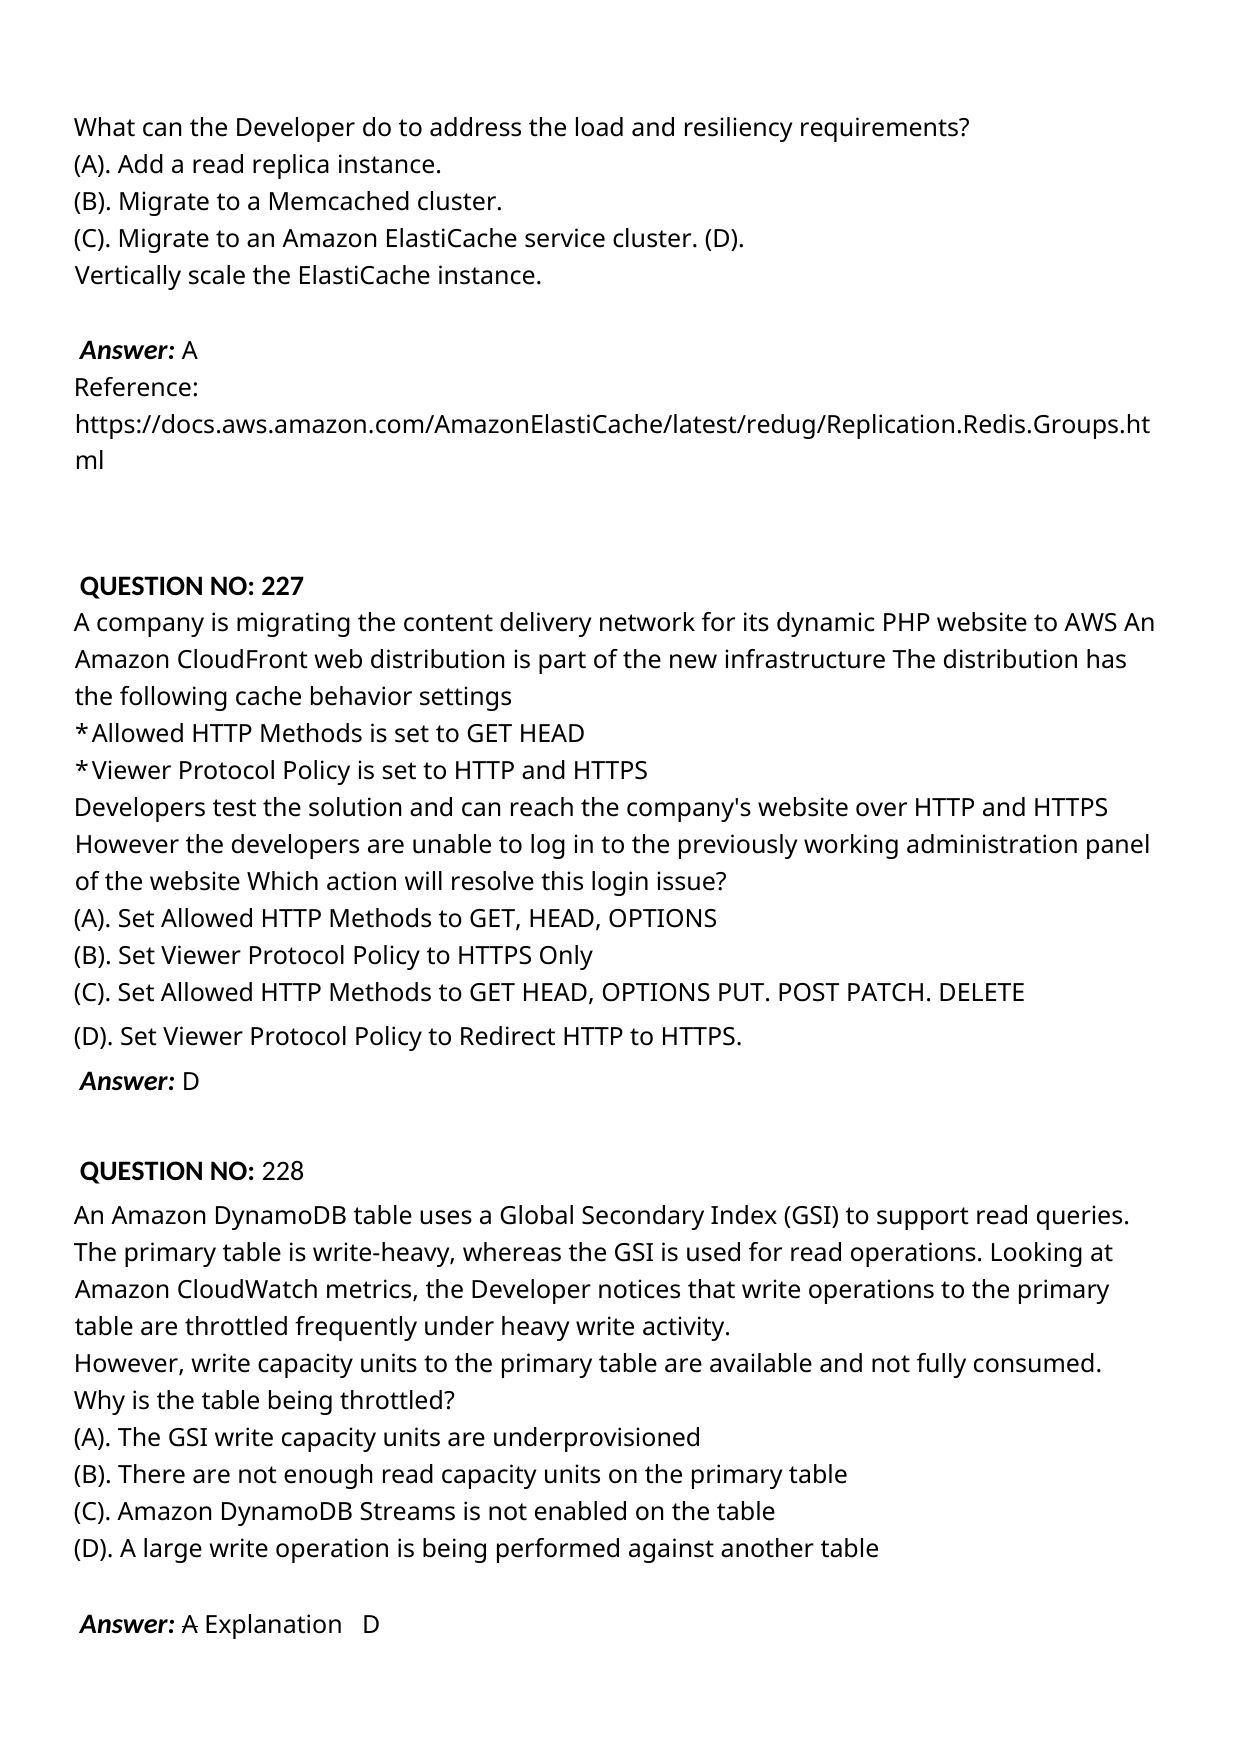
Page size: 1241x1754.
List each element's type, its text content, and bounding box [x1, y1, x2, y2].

text (C). Migrate to an Amazon ElastiCache service cluster. (D). Vertically scale the ElastiCache instance. [73, 221, 782, 291]
text Answer: A [73, 332, 1165, 366]
text A company is migrating the content delivery network for its dynamic PHP website to AWS An Amazon CloudFront web distribution is part of the new infrastructure The distribution has the following cache behavior settings [73, 605, 1164, 712]
list Viewer Protocol Policy is set to HTTP and HTTPS [75, 753, 1164, 787]
text Developers test the solution and can reach the company's website over HTTP and HTTPS However the developers are unable to log in to the previously working administration panel of the website Which action will resolve this login issue? [73, 790, 1164, 897]
list Allowed HTTP Methods is set to GET HEAD [75, 716, 1164, 749]
text (B). There are not enough read capacity units on the primary table [73, 1457, 1164, 1491]
text Answer: D [73, 1063, 1118, 1098]
text (A). The GSI write capacity units are underprovisioned [73, 1420, 1164, 1454]
text QUESTION NO: 227 [73, 567, 359, 602]
text (C). Amazon DynamoDB Streams is not enabled on the table [73, 1494, 1164, 1528]
text Why is the table being throttled? [73, 1383, 1164, 1417]
text An Amazon DynamoDB table uses a Global Secondary Index (GSI) to support read queries. [73, 1198, 1164, 1232]
text The primary table is write-heavy, whereas the GSI is used for read operations. Looking at Amazon CloudWatch metrics, the Developer notices that write operations to the primary table are throttled frequently under heavy write activity. [73, 1235, 1164, 1343]
text (B). Set Viewer Protocol Policy to HTTPS Only [73, 937, 1164, 971]
text Answer: A Explanation D [73, 1606, 383, 1640]
text (A). Add a read replica instance. [73, 146, 1164, 180]
text (D). Set Viewer Protocol Policy to Redirect HTTP to HTTPS. [73, 1019, 1118, 1053]
text (A). Set Allowed HTTP Methods to GET, HEAD, OPTIONS [73, 900, 1164, 934]
text Reference: https://docs.aws.amazon.com/AmazonElastiCache/latest/redug/Replication.Redis.Groups.html [73, 369, 1164, 477]
text (B). Migrate to a Memcached cluster. [73, 183, 1164, 217]
text What can the Developer do to address the load and resiliency requirements? [75, 109, 1165, 143]
text QUESTION NO: 228 [73, 1153, 1118, 1188]
text However, write capacity units to the primary table are available and not fully consumed. [73, 1346, 1164, 1380]
text (C). Set Allowed HTTP Methods to GET HEAD, OPTIONS PUT. POST PATCH. DELETE [73, 974, 1118, 1008]
text (D). A large write operation is being performed against another table [73, 1531, 1164, 1565]
